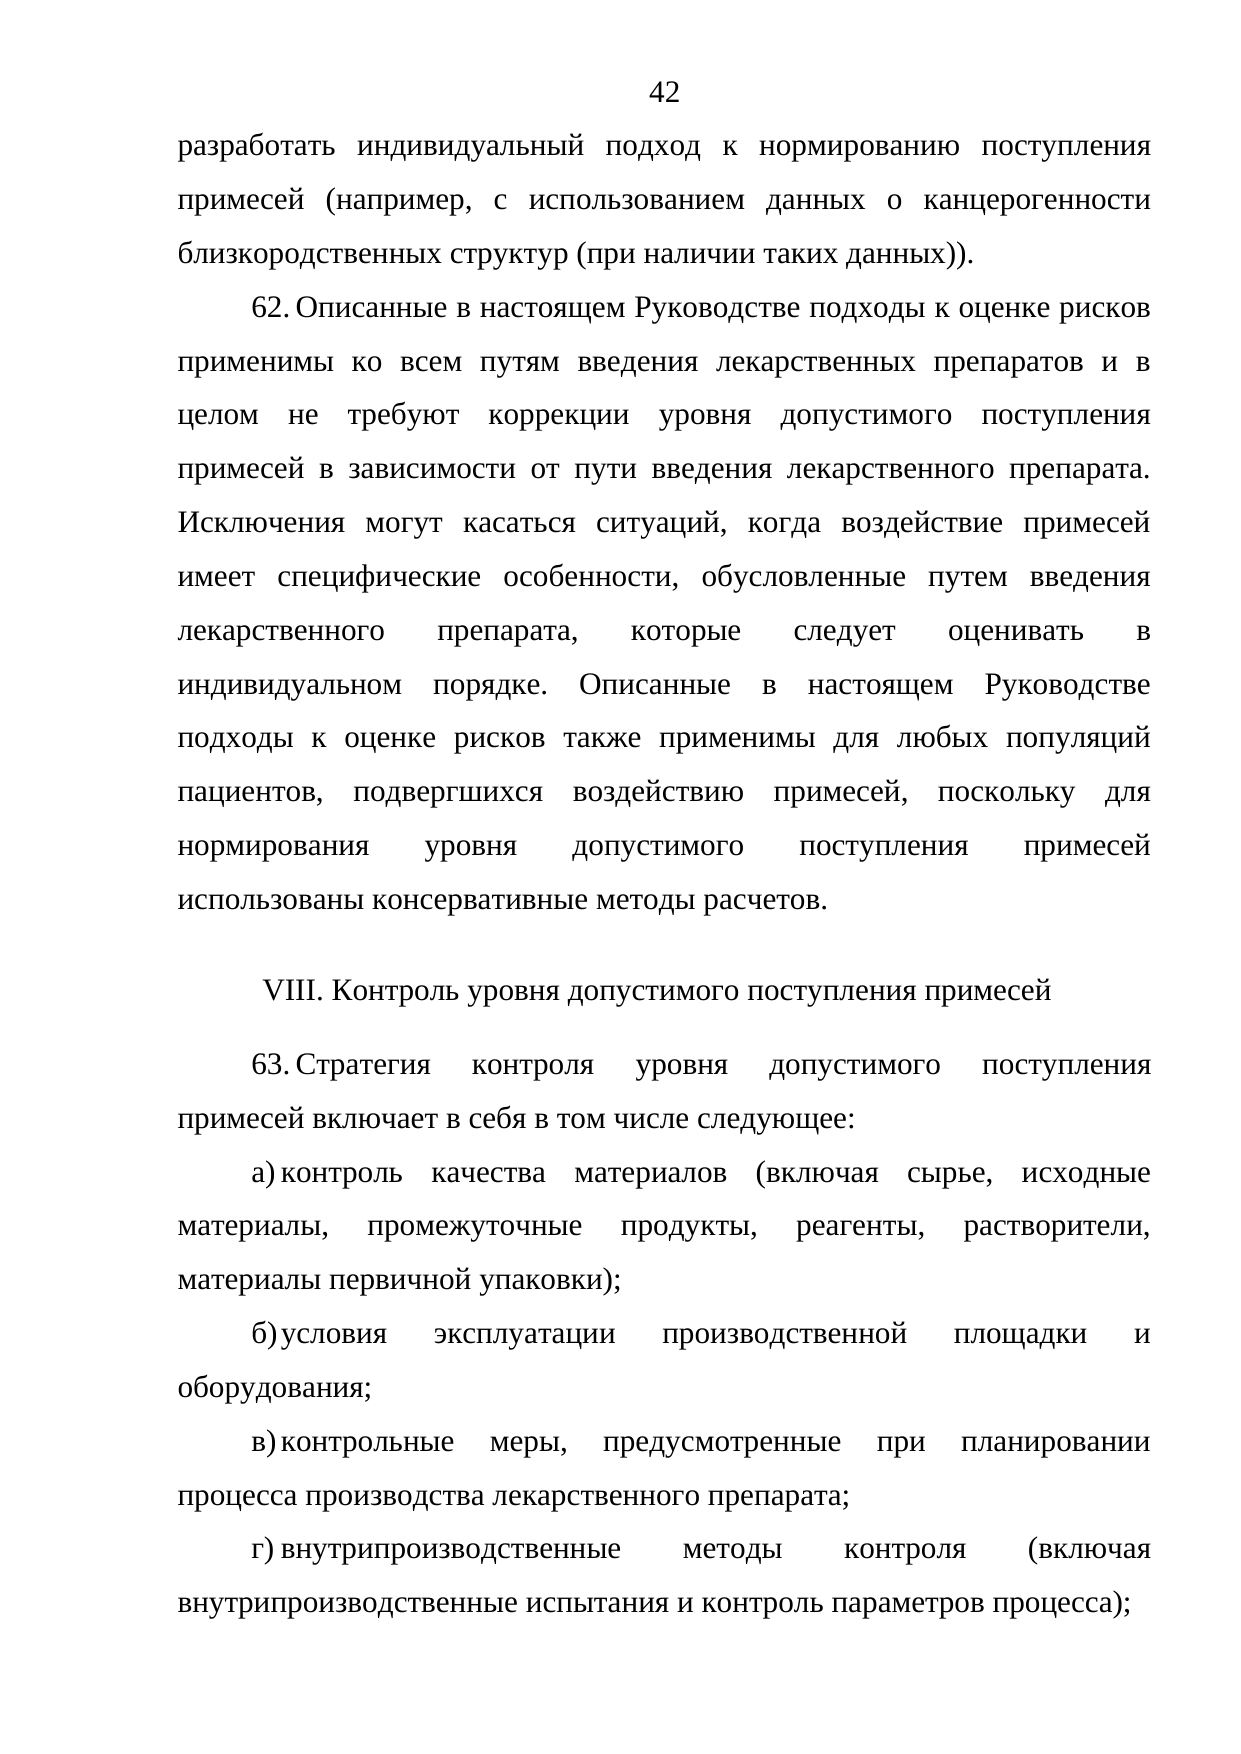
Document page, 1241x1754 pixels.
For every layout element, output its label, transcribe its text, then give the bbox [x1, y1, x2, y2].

subtitle VIII. Контроль уровня допустимого поступления примесей [162, 972, 1152, 1008]
list контроль качества материалов (включая сырье, исходные материалы, промежуточные продукты, реагенты, растворители, материалы первичной упаковки); [177, 1153, 1152, 1296]
list Стратегия контроля уровня допустимого поступления примесей включает в себя в том числе следующее: [177, 1045, 1152, 1135]
list контрольные меры, предусмотренные при планировании процесса производства лекарственного препарата; [177, 1422, 1152, 1512]
list Описанные в настоящем Руководстве подходы к оценке рисков применимы ко всем путям введения лекарственных препаратов и в целом не требуют коррекции уровня допустимого поступления примесей в зависимости от пути введения лекарственного препарата. Исключения могут касаться ситуаций, когда воздействие примесей имеет специфические особенности, обусловленные путем введения лекарственного препарата, которые следует оценивать в индивидуальном порядке. Описанные в настоящем Руководстве подходы к оценке рисков также применимы для любых популяций пациентов, подвергшихся воздействию примесей, поскольку для нормирования уровня допустимого поступления примесей использованы консервативные методы расчетов. [177, 288, 1152, 916]
list внутрипроизводственные методы контроля (включая внутрипроизводственные испытания и контроль параметров процесса); [177, 1530, 1152, 1619]
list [177, 126, 1152, 270]
list условия эксплуатации производственной площадки и оборудования; [177, 1314, 1152, 1404]
